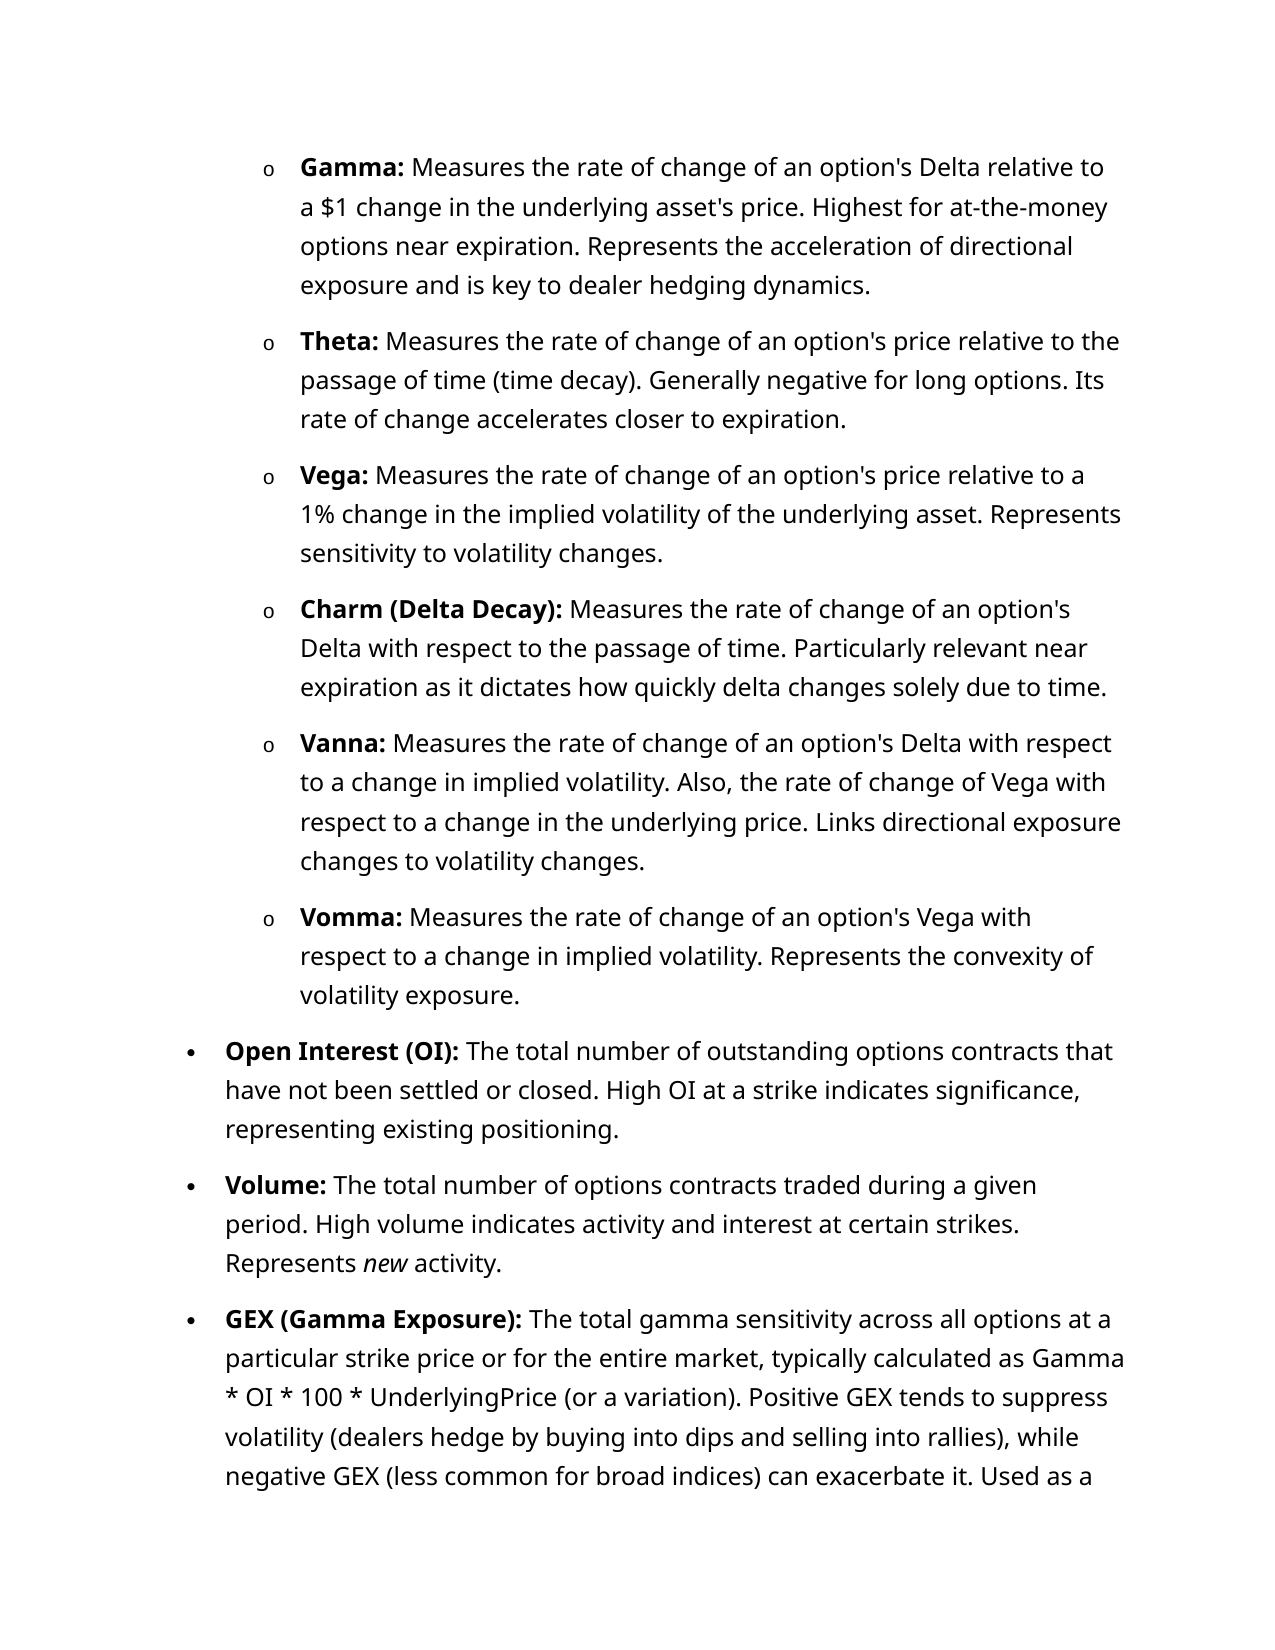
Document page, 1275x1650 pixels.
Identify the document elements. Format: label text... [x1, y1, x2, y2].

list Theta: Measures the rate of change of an option's price relative to the passage of time (time decay). Generally negative for long options. Its rate of change accelerates closer to expiration. [262, 323, 1125, 436]
list Gamma: Measures the rate of change of an option's Delta relative to a $1 change in the underlying asset's price. Highest for at-the-money options near expiration. Represents the acceleration of directional exposure and is key to dealer hedging dynamics. [262, 150, 1125, 302]
list Vomma: Measures the rate of change of an option's Vega with respect to a change in implied volatility. Represents the convexity of volatility exposure. [262, 899, 1125, 1012]
list Open Interest (OI): The total number of outstanding options contracts that have not been settled or closed. High OI at a strike indicates significance, representing existing positioning. [187, 1033, 1125, 1146]
list Vega: Measures the rate of change of an option's price relative to a 1% change in the implied volatility of the underlying asset. Represents sensitivity to volatility changes. [262, 457, 1125, 570]
list Volume: The total number of options contracts traded during a given period. High volume indicates activity and interest at certain strikes. Represents new activity. [187, 1167, 1125, 1280]
list Vanna: Measures the rate of change of an option's Delta with respect to a change in implied volatility. Also, the rate of change of Vega with respect to a change in the underlying price. Links directional exposure changes to volatility changes. [262, 726, 1125, 877]
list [187, 1302, 1125, 1492]
list Charm (Delta Decay): Measures the rate of change of an option's Delta with respect to the passage of time. Particularly relevant near expiration as it dictates how quickly delta changes solely due to time. [262, 592, 1125, 704]
